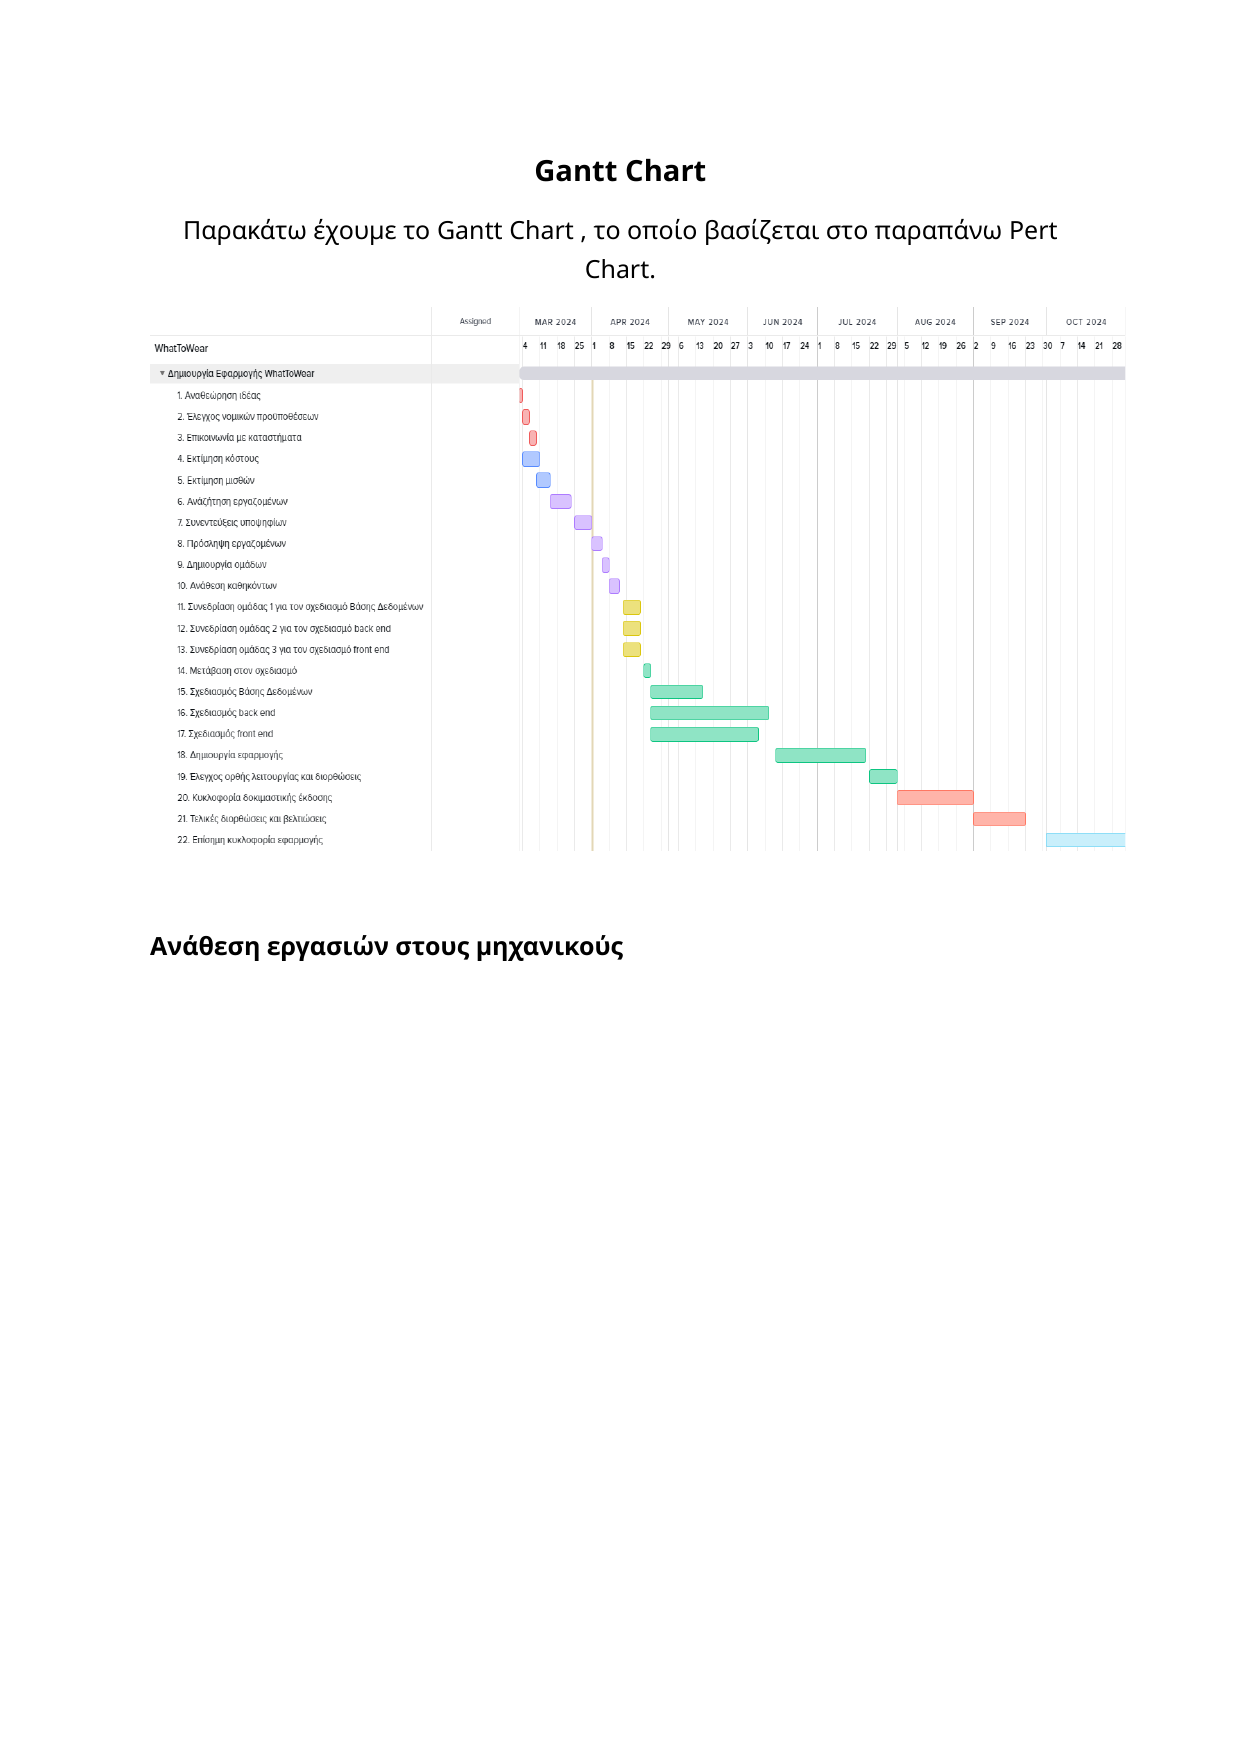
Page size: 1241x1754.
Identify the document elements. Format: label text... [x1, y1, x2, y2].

text Ανάθεση εργασιών στους μηχανικούς [150, 929, 1090, 963]
picture [150, 307, 1126, 851]
text Παρακάτω έχουμε το Gantt Chart , το οποίο βασίζεται στο παραπάνω Pert Chart. [150, 212, 1090, 286]
text Gantt Chart [150, 150, 1090, 190]
